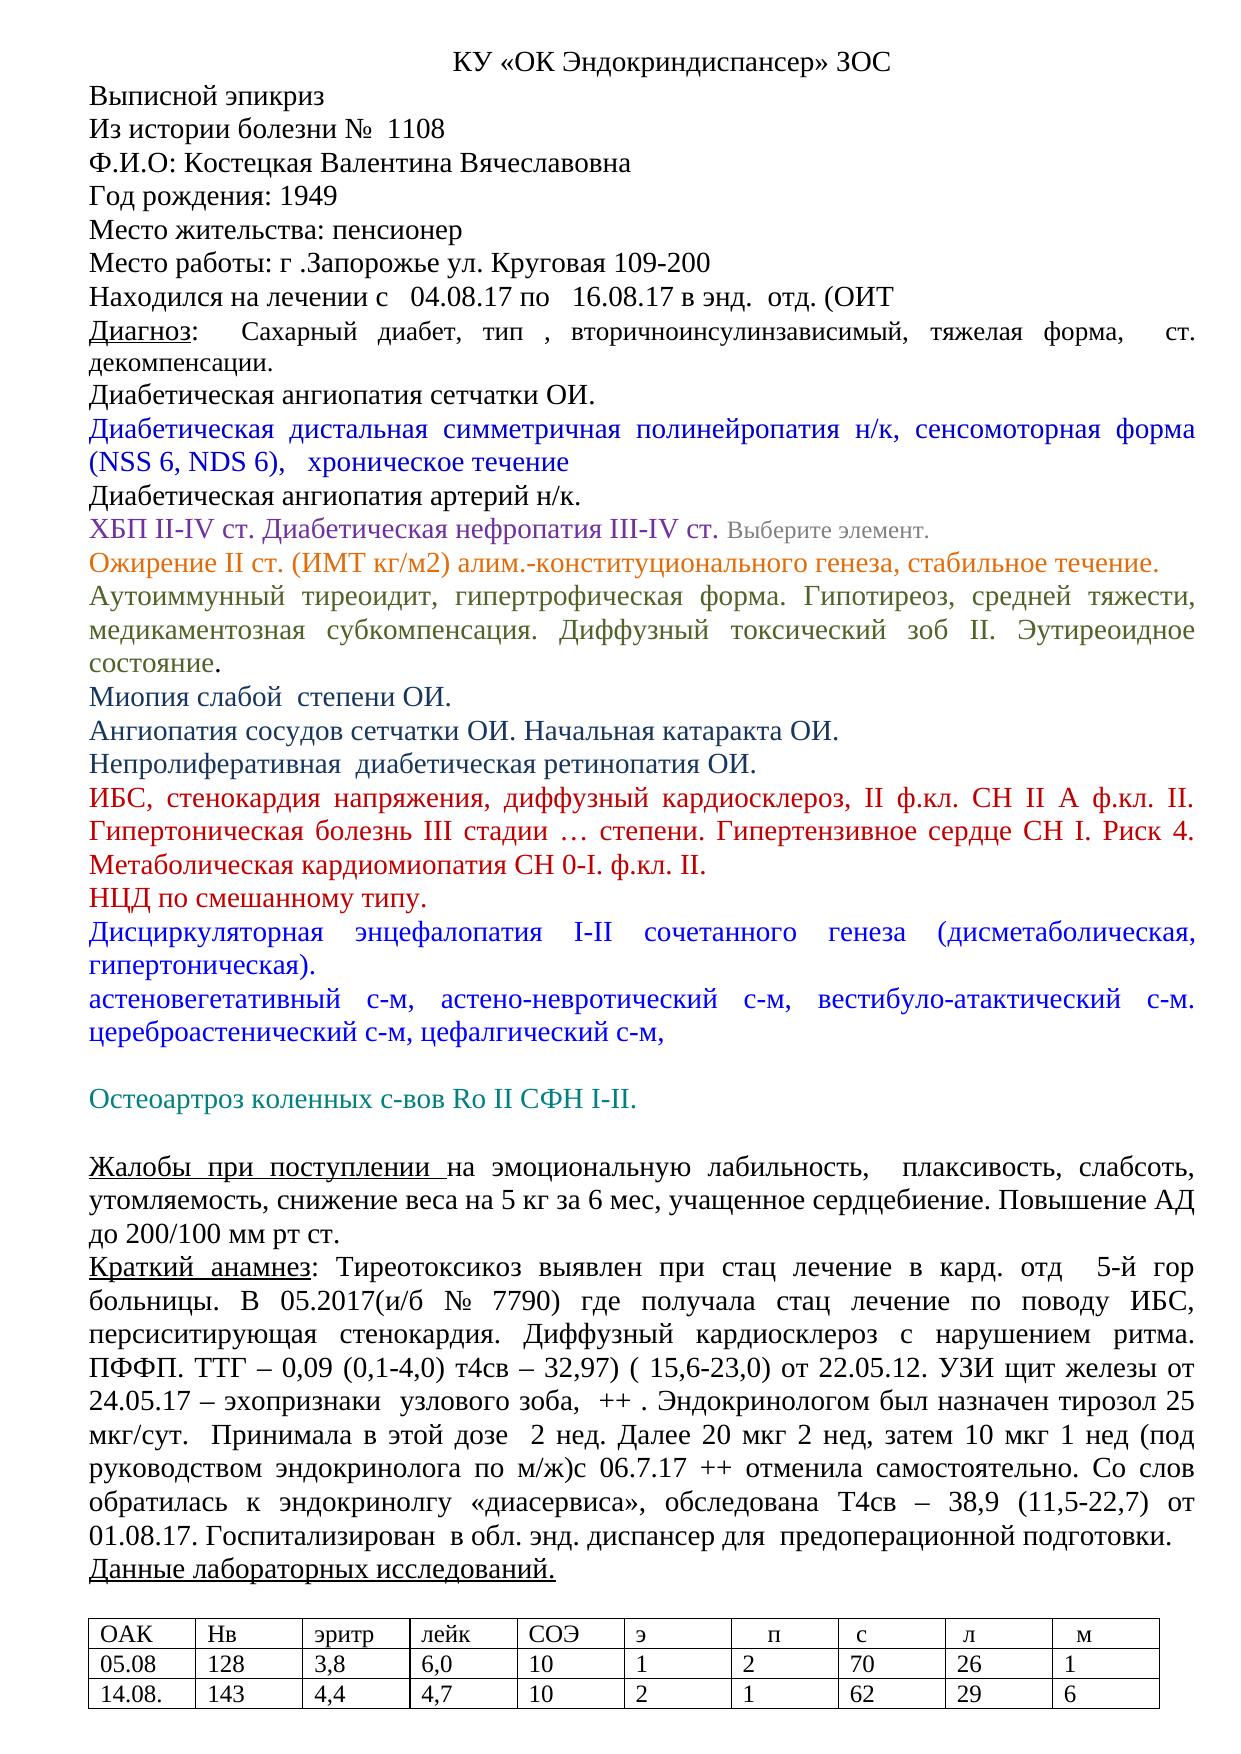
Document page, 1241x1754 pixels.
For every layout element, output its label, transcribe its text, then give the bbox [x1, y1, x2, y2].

text Непролиферативная диабетическая ретинопатия . [89, 746, 1196, 780]
table_cell 29 [946, 1679, 1052, 1708]
table_cell 10 [518, 1649, 624, 1678]
text Ангиопатия сосудов сетчатки . Начальная катаракта . [89, 713, 1196, 746]
text НЦД по смешанному типу. [89, 880, 1196, 914]
text Год рождения: 1949 [89, 178, 1196, 212]
text астеновегетативный с-м, астено-невротический с-м, вестибуло-атактический с-м. цереброастенический с-м, цефалгический с-м, [89, 981, 1196, 1048]
text ХБП II-IV ст. Диабетическая нефропатия III-IV ст. [89, 511, 1196, 545]
table_cell 143 [196, 1679, 302, 1708]
text Находился на лечении с 04.08.17 по 16.08.17 в отд. (ОИТ [89, 279, 1196, 313]
table_cell 05.08 [89, 1649, 195, 1678]
table_header с [839, 1619, 945, 1648]
table_header эритр [303, 1619, 409, 1648]
table_header м [1053, 1619, 1159, 1648]
table_header Нв [196, 1619, 302, 1648]
text Ожирение II ст. (ИМТ кг/м2) алим.-конституционального генеза, стабильное течение. [89, 545, 1196, 578]
table_cell 1 [732, 1679, 838, 1708]
table_cell 4,4 [303, 1679, 409, 1708]
table_cell 10 [518, 1679, 624, 1708]
text Диабетическая ангиопатия артерий н/к. [89, 478, 1196, 511]
subtitle Из истории болезни № 1108 [89, 111, 1196, 145]
table_cell 62 [839, 1679, 945, 1708]
table_header лейк [411, 1619, 517, 1648]
table_cell 1 [1053, 1649, 1159, 1678]
table_cell 14.08. [89, 1679, 195, 1708]
text Диагноз: Сахарный диабет, тип , вторичноинсулинзависимый, ст. [89, 313, 1196, 377]
table_cell 26 [946, 1649, 1052, 1678]
table_header п [732, 1619, 838, 1648]
table_cell 70 [839, 1649, 945, 1678]
text ИБС, стенокардия напряжения, диффузный кардиосклероз, II ф.кл. СН II А ф.кл. II. Гипертоническая болезнь III стадии … степени. Гипертензивное сердце СН I. Риск 4. Метаболическая кардиомиопатия СН 0-I. ф.кл. II. [89, 780, 1196, 880]
table_cell 6 [1053, 1679, 1159, 1708]
table_header ОАК [89, 1619, 195, 1648]
text Аутоиммунный тиреоидит, Гипотиреоз, средней тяжести, медикаментозная субкомпенсация. Диффузный токсический зоб II. Эутиреоидное состояние. [89, 578, 1196, 679]
table_cell 3,8 [303, 1649, 409, 1678]
text энцефалопатия I-II сочетанного генеза (дисметаболическая, гипертоническая). [89, 914, 1196, 981]
text Остеоартроз коленных с-вов Rо II СФН I-II. [89, 1082, 1196, 1115]
table_cell 1 [625, 1649, 731, 1678]
table_cell 128 [196, 1649, 302, 1678]
table_cell 6,0 [411, 1649, 517, 1678]
text Диабетическая дистальная симметричная полинейропатия н/к, сенсомоторная форма (NSS 6, NDS 6), хроническое течение [89, 411, 1196, 478]
text Данные лабораторных исследований. [89, 1551, 1196, 1585]
table_cell 4,7 [411, 1679, 517, 1708]
table_cell 2 [732, 1649, 838, 1678]
text Миопия степени ОИ. [89, 679, 1196, 713]
text Место работы: г .Запорожье ул. Круговая 109-200 [89, 246, 1196, 279]
text Место жительства: пенсионер [89, 212, 1196, 246]
subtitle Выписной эпикриз [89, 78, 1202, 111]
text Краткий анамнез: Тиреотоксикоз выявлен при стац лечение в кард. отд 5-й гор больницы. В 05.2017(и/б № 7790) где получала стац лечение по поводу ИБС, персиситирующая стенокардия. Диффузный кардиосклероз с нарушением ритма. ПФФП. ТТГ – 0,09 (0,1-4,0) т4св – 32,97) ( 15,6-23,0) от 22.05.12. УЗИ щит железы от 24.05.17 – эхопризнаки узлового зоба, ++ . Эндокринологом был назначен тирозол 25 мкг/сут. Принимала в этой дозе 2 нед. Далее 20 мкг 2 нед, затем 10 мкг 1 нед (под руководством эндокринолога по м/ж)с 06.7.17 ++ отменила самостоятельно. Со слов обратилась к эндокринолгу «диасервиса», обследована Т4св – 38,9 (11,5-22,7) от 01.08.17. Госпитализирован в обл. энд. диспансер для предоперационной подготовки. [89, 1249, 1196, 1551]
subtitle Ф.И.О: Костецкая Валентина Вячеславовна [89, 145, 1196, 178]
text Диабетическая ангиопатия сетчатки ОИ. [89, 377, 1196, 411]
table_header л [946, 1619, 1052, 1648]
table_header э [625, 1619, 731, 1648]
table_header СОЭ [518, 1619, 624, 1648]
text Жалобы при поступлении на эмоциональную лабильность, плаксивость, слабсоть, утомляемость, снижение веса на 5 кг за 6 мес, учащенное сердцебиение. Повышение АД до 200/100 мм рт ст. [89, 1149, 1196, 1249]
table_cell 2 [625, 1679, 731, 1708]
